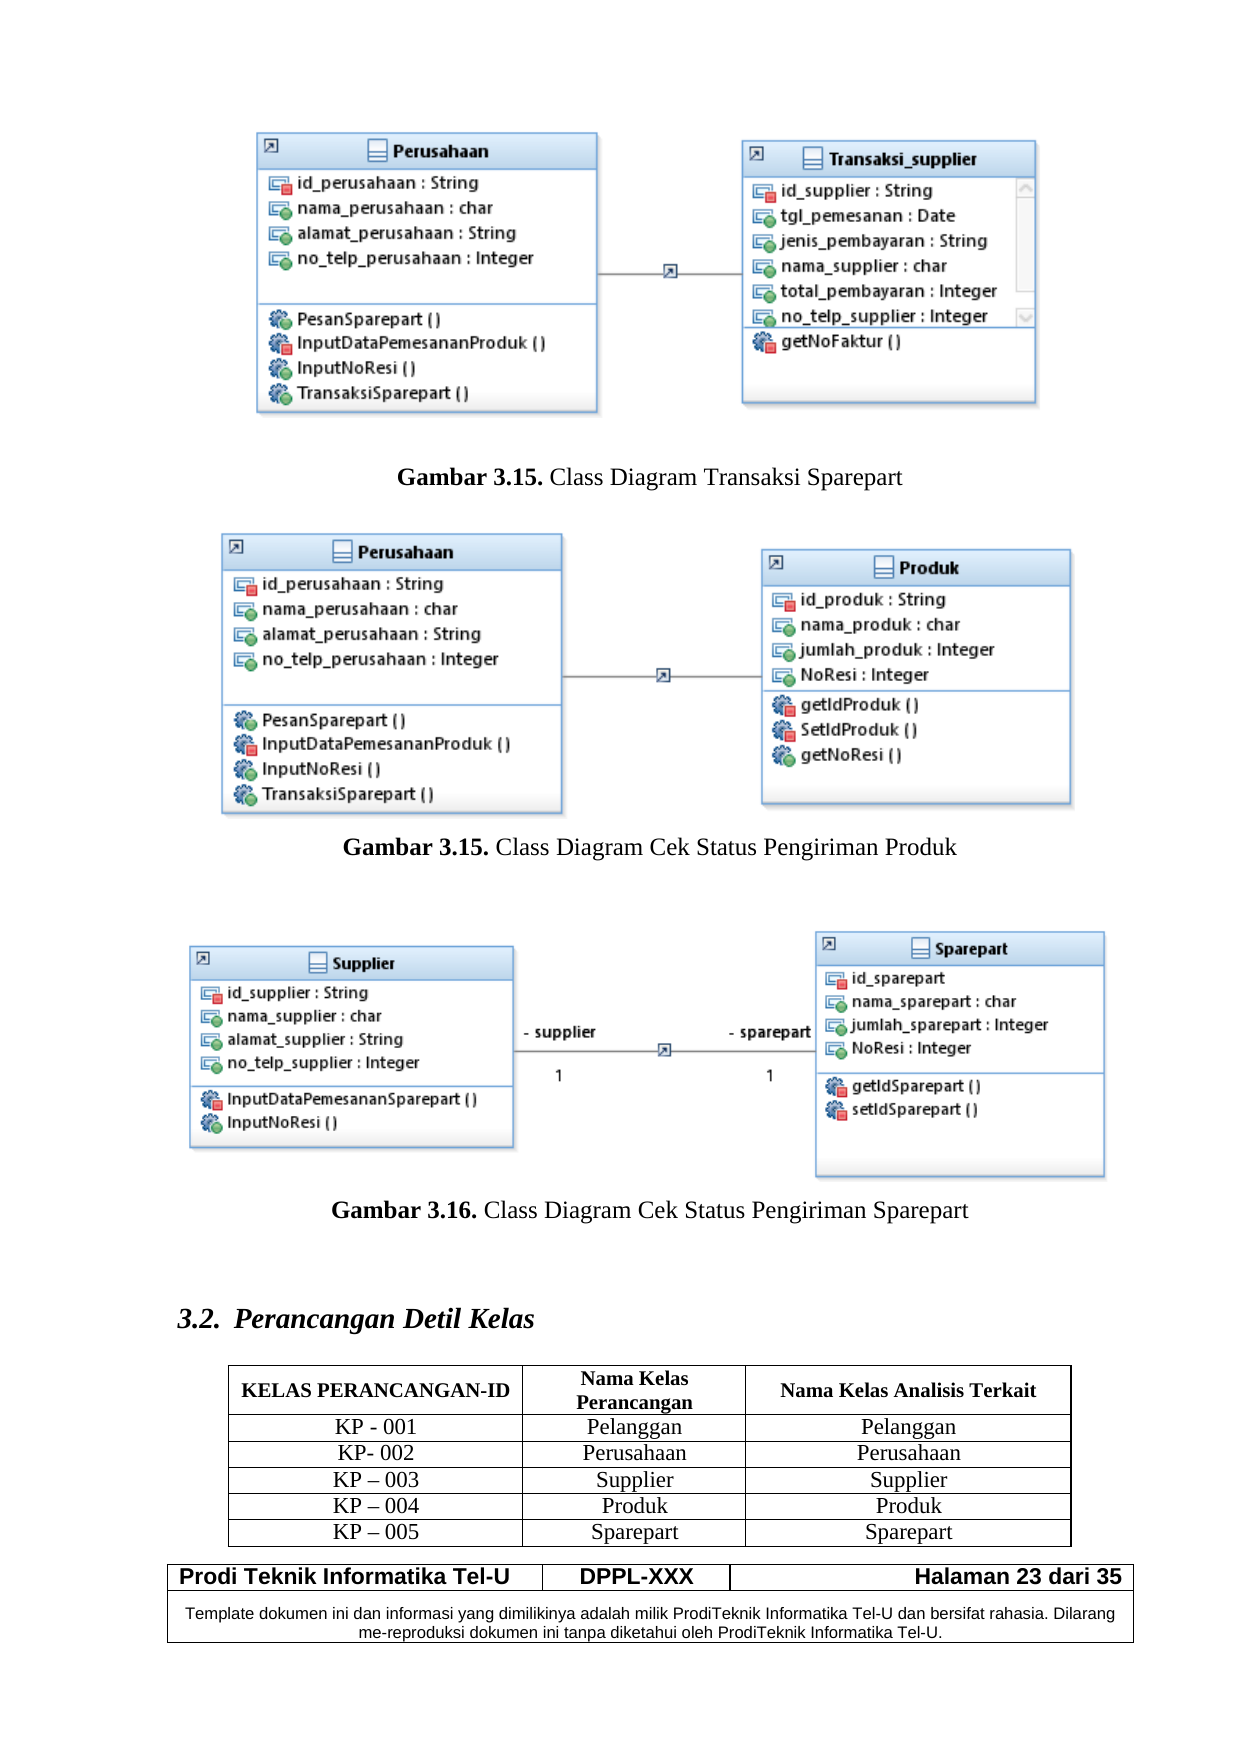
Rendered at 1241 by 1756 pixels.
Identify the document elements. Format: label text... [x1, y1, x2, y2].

text Gambar 3.16. Class Diagram Cek Status Pengiriman Sparepart [153, 939, 1146, 1223]
table_cell Sparepart [523, 1520, 745, 1546]
table_cell Pelanggan [523, 1415, 745, 1441]
table_cell Sparepart [746, 1520, 1070, 1546]
picture [220, 532, 1075, 542]
picture [188, 930, 1108, 939]
table_header Nama Kelas Analisis Terkait [746, 1366, 1070, 1414]
text Gambar 3.15. Class Diagram Transaksi Sparepart [153, 462, 1146, 491]
picture [256, 131, 1041, 418]
table_cell KP – 004 [229, 1494, 522, 1519]
subtitle Perancangan Detil Kelas [177, 1301, 1146, 1335]
table_cell Produk [746, 1494, 1070, 1519]
table_cell Template dokumen ini dan informasi yang dimilikinya adalah milik ProdiTeknik Informatika Tel-U dan bersifat rahasia. Dilarang me-reproduksi dokumen ini tanpa diketahui oleh ProdiTeknik Informatika Tel-U. [168, 1591, 1133, 1642]
table_cell KP- 002 [229, 1442, 522, 1467]
table_header DPPL-XXX [543, 1565, 729, 1590]
table_cell Produk [523, 1494, 745, 1519]
table_header Prodi Teknik Informatika Tel-U [168, 1565, 542, 1590]
table_cell Perusahaan [523, 1442, 745, 1467]
text Gambar 3.15. Class Diagram Cek Status Pengiriman Produk [153, 542, 1146, 861]
table_header KELAS PERANCANGAN-ID [229, 1366, 522, 1414]
table_cell Supplier [523, 1468, 745, 1493]
table_cell KP – 003 [229, 1468, 522, 1493]
table_header Halaman 23 dari 35 [731, 1565, 1133, 1590]
table_cell KP – 005 [229, 1520, 522, 1546]
table_cell Pelanggan [746, 1415, 1070, 1441]
table_cell Perusahaan [746, 1442, 1070, 1467]
table_cell KP - 001 [229, 1415, 522, 1441]
table_cell Supplier [746, 1468, 1070, 1493]
table_header Nama Kelas Perancangan [523, 1366, 745, 1414]
